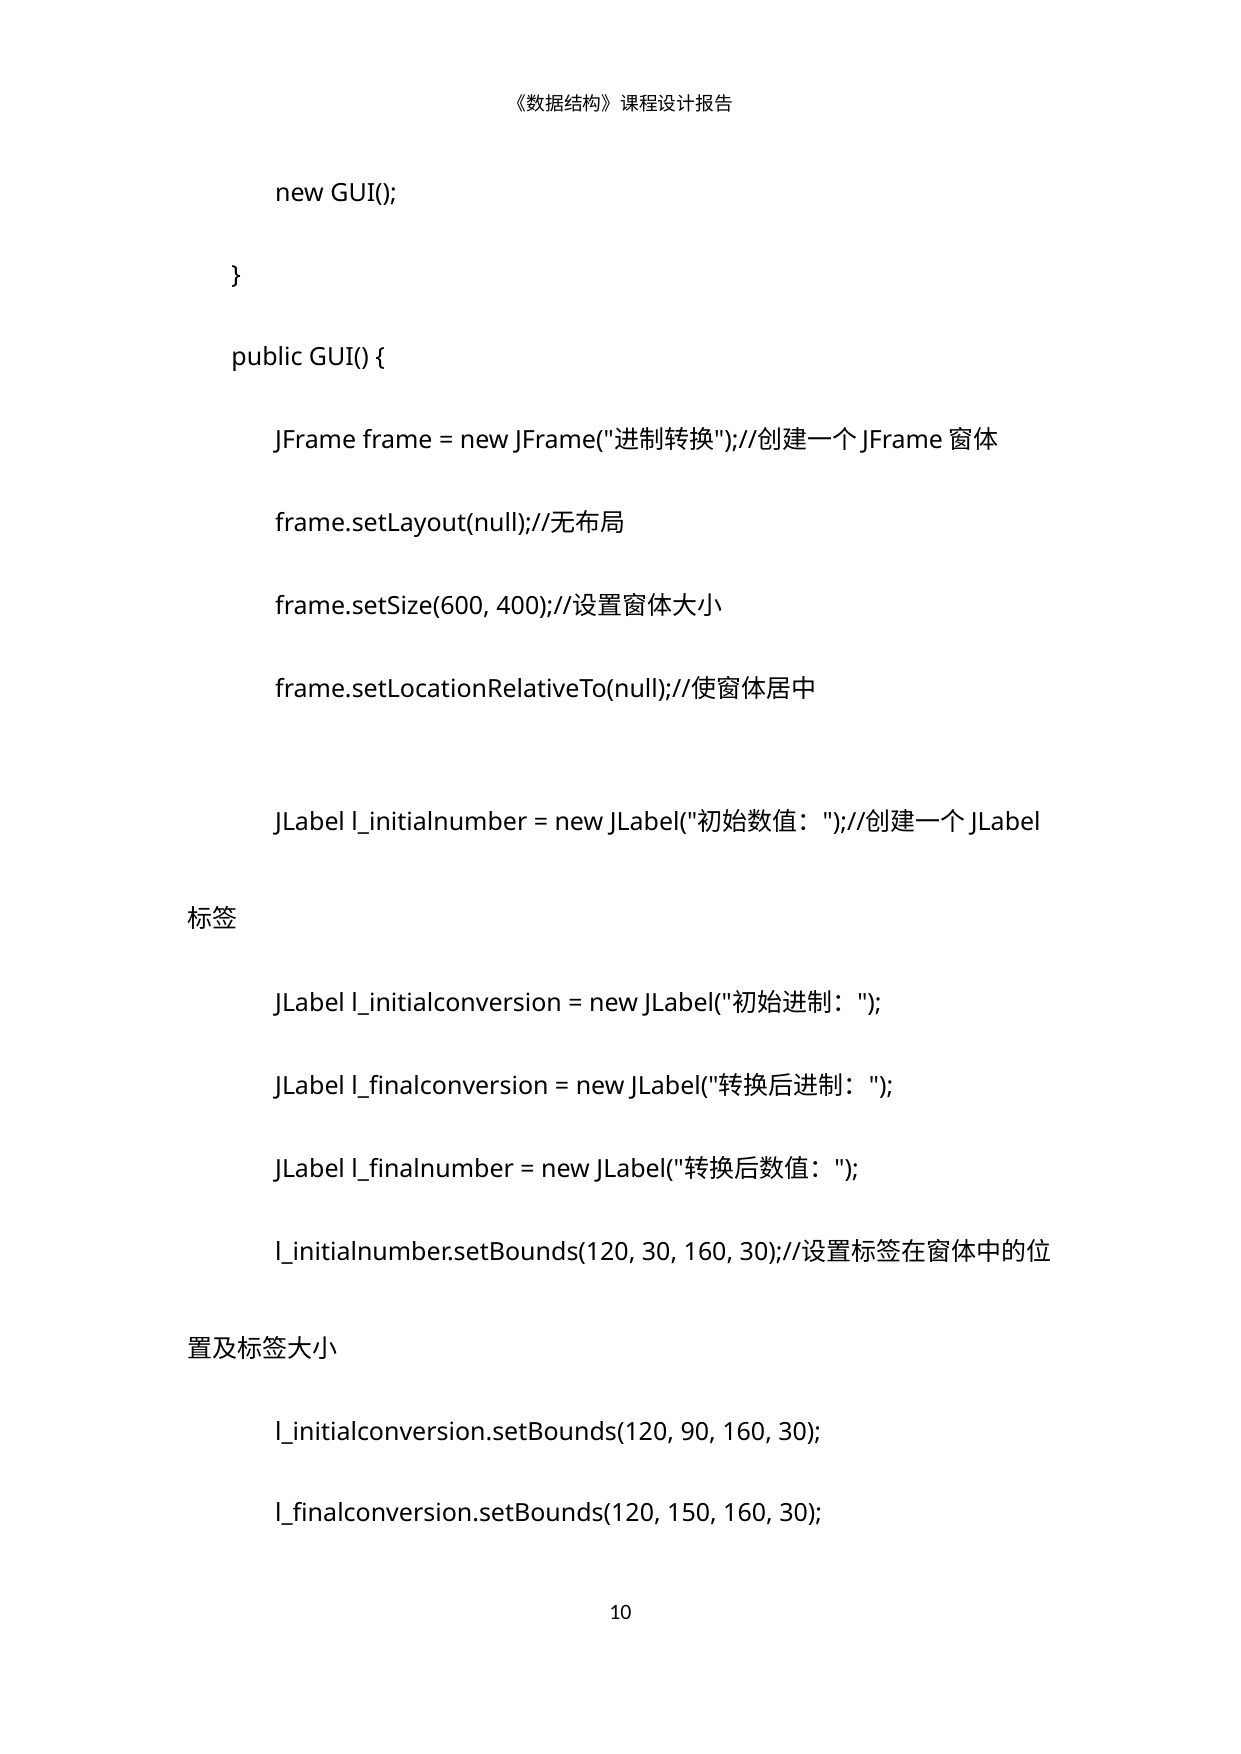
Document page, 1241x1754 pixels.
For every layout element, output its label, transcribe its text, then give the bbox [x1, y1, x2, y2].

text new GUI(); [187, 159, 1053, 224]
text JLabel l_initialconversion = new JLabel("初始进制："); [187, 968, 1053, 1033]
text JFrame frame = new JFrame("进制转换");//创建一个JFrame窗体 [187, 405, 1053, 470]
text JLabel l_initialnumber = new JLabel("初始数值：");//创建一个JLabel标签 [187, 787, 1053, 949]
text public GUI() { [187, 323, 1053, 388]
text frame.setLayout(null);//无布局 [187, 488, 1053, 553]
text frame.setSize(600, 400);//设置窗体大小 [187, 571, 1053, 636]
text } [187, 241, 1053, 306]
text JLabel l_finalconversion = new JLabel("转换后进制："); [187, 1051, 1053, 1116]
text l_initialconversion.setBounds(120, 90, 160, 30); [187, 1398, 1053, 1463]
text frame.setLocationRelativeTo(null);//使窗体居中 [187, 654, 1053, 719]
text JLabel l_finalnumber = new JLabel("转换后数值："); [187, 1134, 1053, 1199]
text l_finalconversion.setBounds(120, 150, 160, 30); [187, 1480, 1053, 1545]
text l_initialnumber.setBounds(120, 30, 160, 30);//设置标签在窗体中的位置及标签大小 [187, 1217, 1053, 1379]
